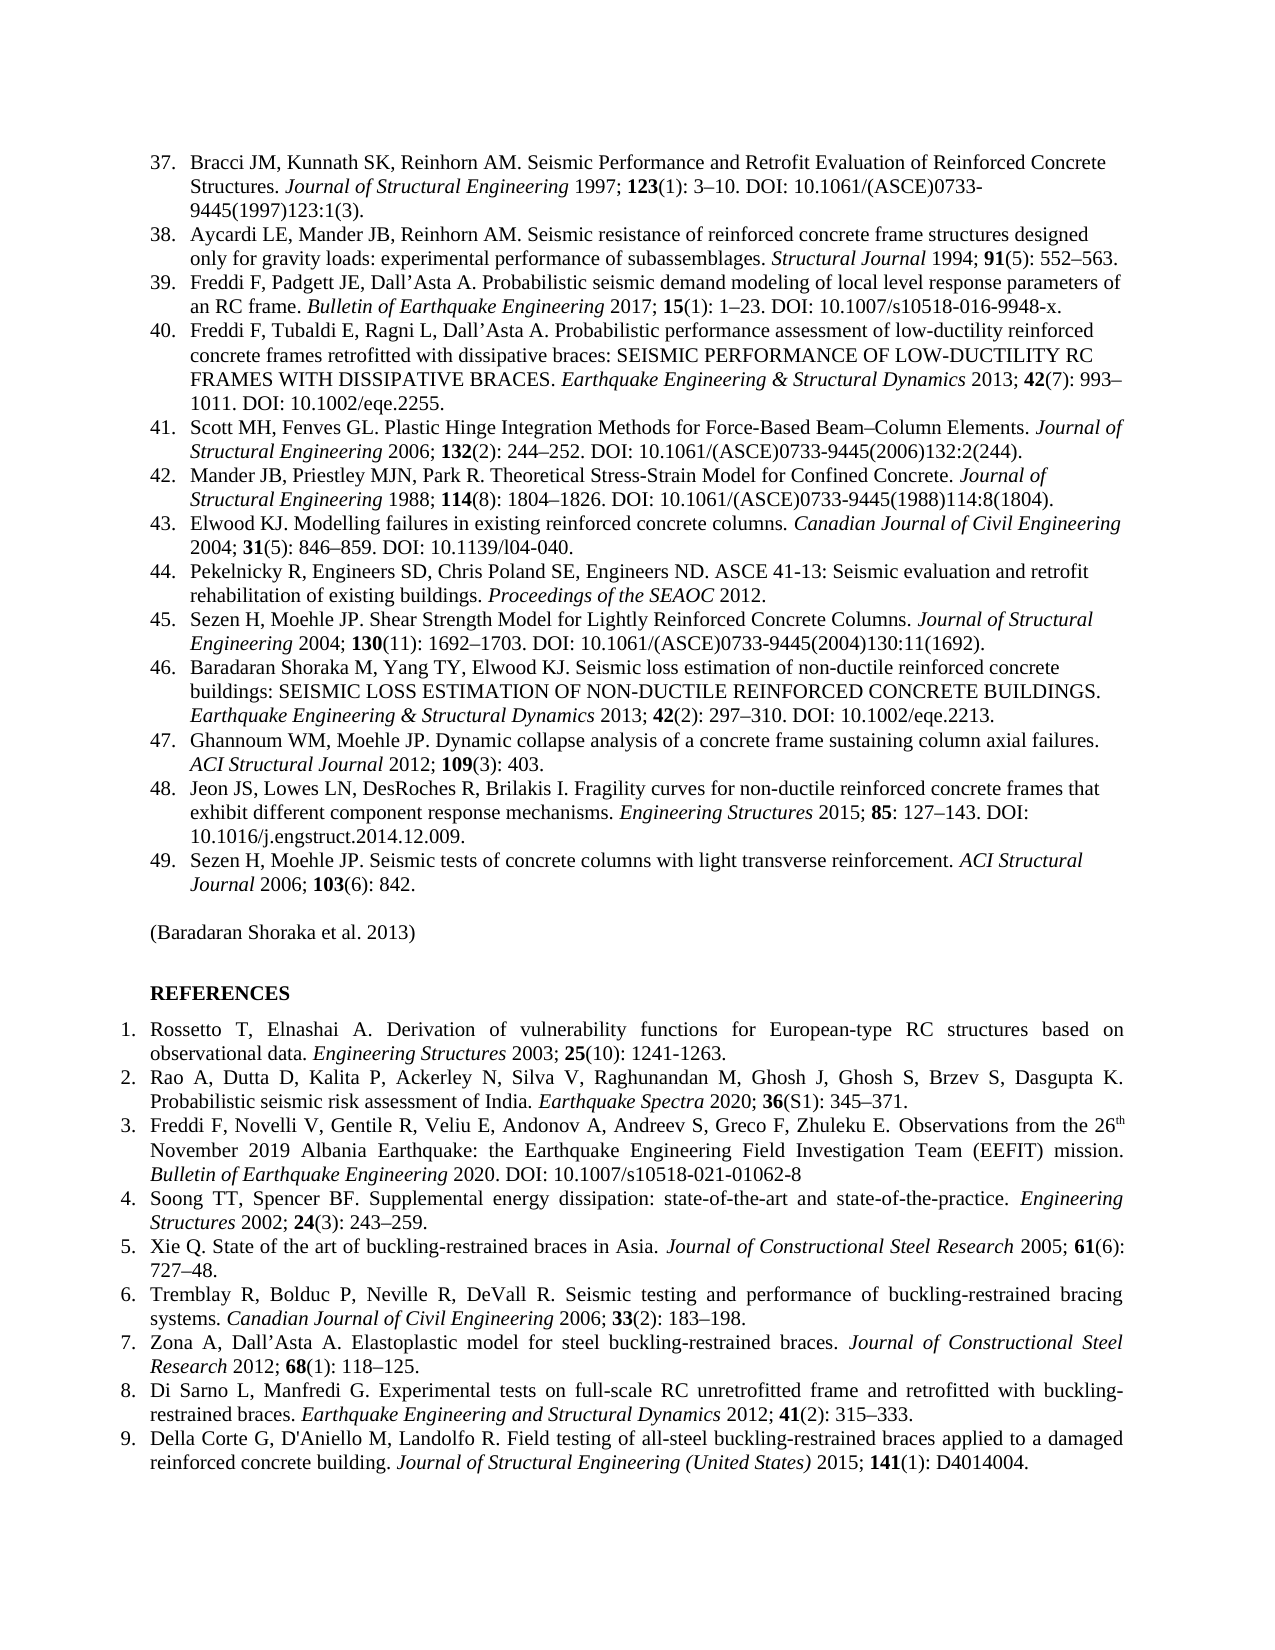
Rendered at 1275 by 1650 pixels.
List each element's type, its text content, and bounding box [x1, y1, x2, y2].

list Rao A, Dutta D, Kalita P, Ackerley N, Silva V, Raghunandan M, Ghosh J, Ghosh S, Brzev S, Dasgupta K. Probabilistic seismic risk assessment of India. Earthquake Spectra 2020; 36(S1): 345–371. [120, 1065, 1125, 1113]
text 47. Ghannoum WM, Moehle JP. Dynamic collapse analysis of a concrete frame sustaining column axial failures. ACI Structural Journal 2012; 109(3): 403. [150, 727, 1125, 776]
text 40. Freddi F, Tubaldi E, Ragni L, Dall’Asta A. Probabilistic performance assessment of low-ductility reinforced concrete frames retrofitted with dissipative braces: SEISMIC PERFORMANCE OF LOW-DUCTILITY RC FRAMES WITH DISSIPATIVE BRACES. Earthquake Engineering & Structural Dynamics 2013; 42(7): 993–1011. DOI: 10.1002/eqe.2255. [150, 318, 1125, 415]
text 48. Jeon JS, Lowes LN, DesRoches R, Brilakis I. Fragility curves for non-ductile reinforced concrete frames that exhibit different component response mechanisms. Engineering Structures 2015; 85: 127–143. DOI: 10.1016/j.engstruct.2014.12.009. [150, 776, 1125, 848]
list Zona A, Dall’Asta A. Elastoplastic model for steel buckling-restrained braces. Journal of Constructional Steel Research 2012; 68(1): 118–125. [120, 1330, 1125, 1378]
text 42. Mander JB, Priestley MJN, Park R. Theoretical Stress‐Strain Model for Confined Concrete. Journal of Structural Engineering 1988; 114(8): 1804–1826. DOI: 10.1061/(ASCE)0733-9445(1988)114:8(1804). [150, 463, 1125, 511]
list Freddi F, Novelli V, Gentile R, Veliu E, Andonov A, Andreev S, Greco F, Zhuleku E. Observations from the 26th November 2019 Albania Earthquake: the Earthquake Engineering Field Investigation Team (EEFIT) mission. Bulletin of Earthquake Engineering 2020. DOI: 10.1007/s10518-021-01062-8 [120, 1113, 1125, 1186]
list Di Sarno L, Manfredi G. Experimental tests on full-scale RC unretrofitted frame and retrofitted with buckling-restrained braces. Earthquake Engineering and Structural Dynamics 2012; 41(2): 315–333. [120, 1378, 1125, 1426]
text 39. Freddi F, Padgett JE, Dall’Asta A. Probabilistic seismic demand modeling of local level response parameters of an RC frame. Bulletin of Earthquake Engineering 2017; 15(1): 1–23. DOI: 10.1007/s10518-016-9948-x. [150, 270, 1125, 318]
list Soong TT, Spencer BF. Supplemental energy dissipation: state-of-the-art and state-of-the-practice. Engineering Structures 2002; 24(3): 243–259. [120, 1186, 1125, 1234]
text 44. Pekelnicky R, Engineers SD, Chris Poland SE, Engineers ND. ASCE 41-13: Seismic evaluation and retrofit rehabilitation of existing buildings. Proceedings of the SEAOC 2012. [150, 559, 1125, 607]
text 38. Aycardi LE, Mander JB, Reinhorn AM. Seismic resistance of reinforced concrete frame structures designed only for gravity loads: experimental performance of subassemblages. Structural Journal 1994; 91(5): 552–563. [150, 222, 1125, 270]
list Tremblay R, Bolduc P, Neville R, DeVall R. Seismic testing and performance of buckling-restrained bracing systems. Canadian Journal of Civil Engineering 2006; 33(2): 183–198. [120, 1282, 1125, 1330]
text 45. Sezen H, Moehle JP. Shear Strength Model for Lightly Reinforced Concrete Columns. Journal of Structural Engineering 2004; 130(11): 1692–1703. DOI: 10.1061/(ASCE)0733-9445(2004)130:11(1692). [150, 607, 1125, 655]
list Rossetto T, Elnashai A. Derivation of vulnerability functions for European-type RC structures based on observational data. Engineering Structures 2003; 25(10): 1241-1263. [120, 1017, 1125, 1065]
text (Baradaran Shoraka et al. 2013) [150, 920, 1125, 944]
text 49. Sezen H, Moehle JP. Seismic tests of concrete columns with light transverse reinforcement. ACI Structural Journal 2006; 103(6): 842. [150, 848, 1125, 896]
text 41. Scott MH, Fenves GL. Plastic Hinge Integration Methods for Force-Based Beam–Column Elements. Journal of Structural Engineering 2006; 132(2): 244–252. DOI: 10.1061/(ASCE)0733-9445(2006)132:2(244). [150, 415, 1125, 463]
text 37. Bracci JM, Kunnath SK, Reinhorn AM. Seismic Performance and Retrofit Evaluation of Reinforced Concrete Structures. Journal of Structural Engineering 1997; 123(1): 3–10. DOI: 10.1061/(ASCE)0733-9445(1997)123:1(3). [150, 150, 1125, 222]
text 43. Elwood KJ. Modelling failures in existing reinforced concrete columns. Canadian Journal of Civil Engineering 2004; 31(5): 846–859. DOI: 10.1139/l04-040. [150, 511, 1125, 559]
text 46. Baradaran Shoraka M, Yang TY, Elwood KJ. Seismic loss estimation of non-ductile reinforced concrete buildings: SEISMIC LOSS ESTIMATION OF NON-DUCTILE REINFORCED CONCRETE BUILDINGS. Earthquake Engineering & Structural Dynamics 2013; 42(2): 297–310. DOI: 10.1002/eqe.2213. [150, 655, 1125, 727]
subtitle REFERENCES [150, 981, 1125, 1005]
list Xie Q. State of the art of buckling-restrained braces in Asia. Journal of Constructional Steel Research 2005; 61(6): 727–48. [120, 1234, 1125, 1282]
